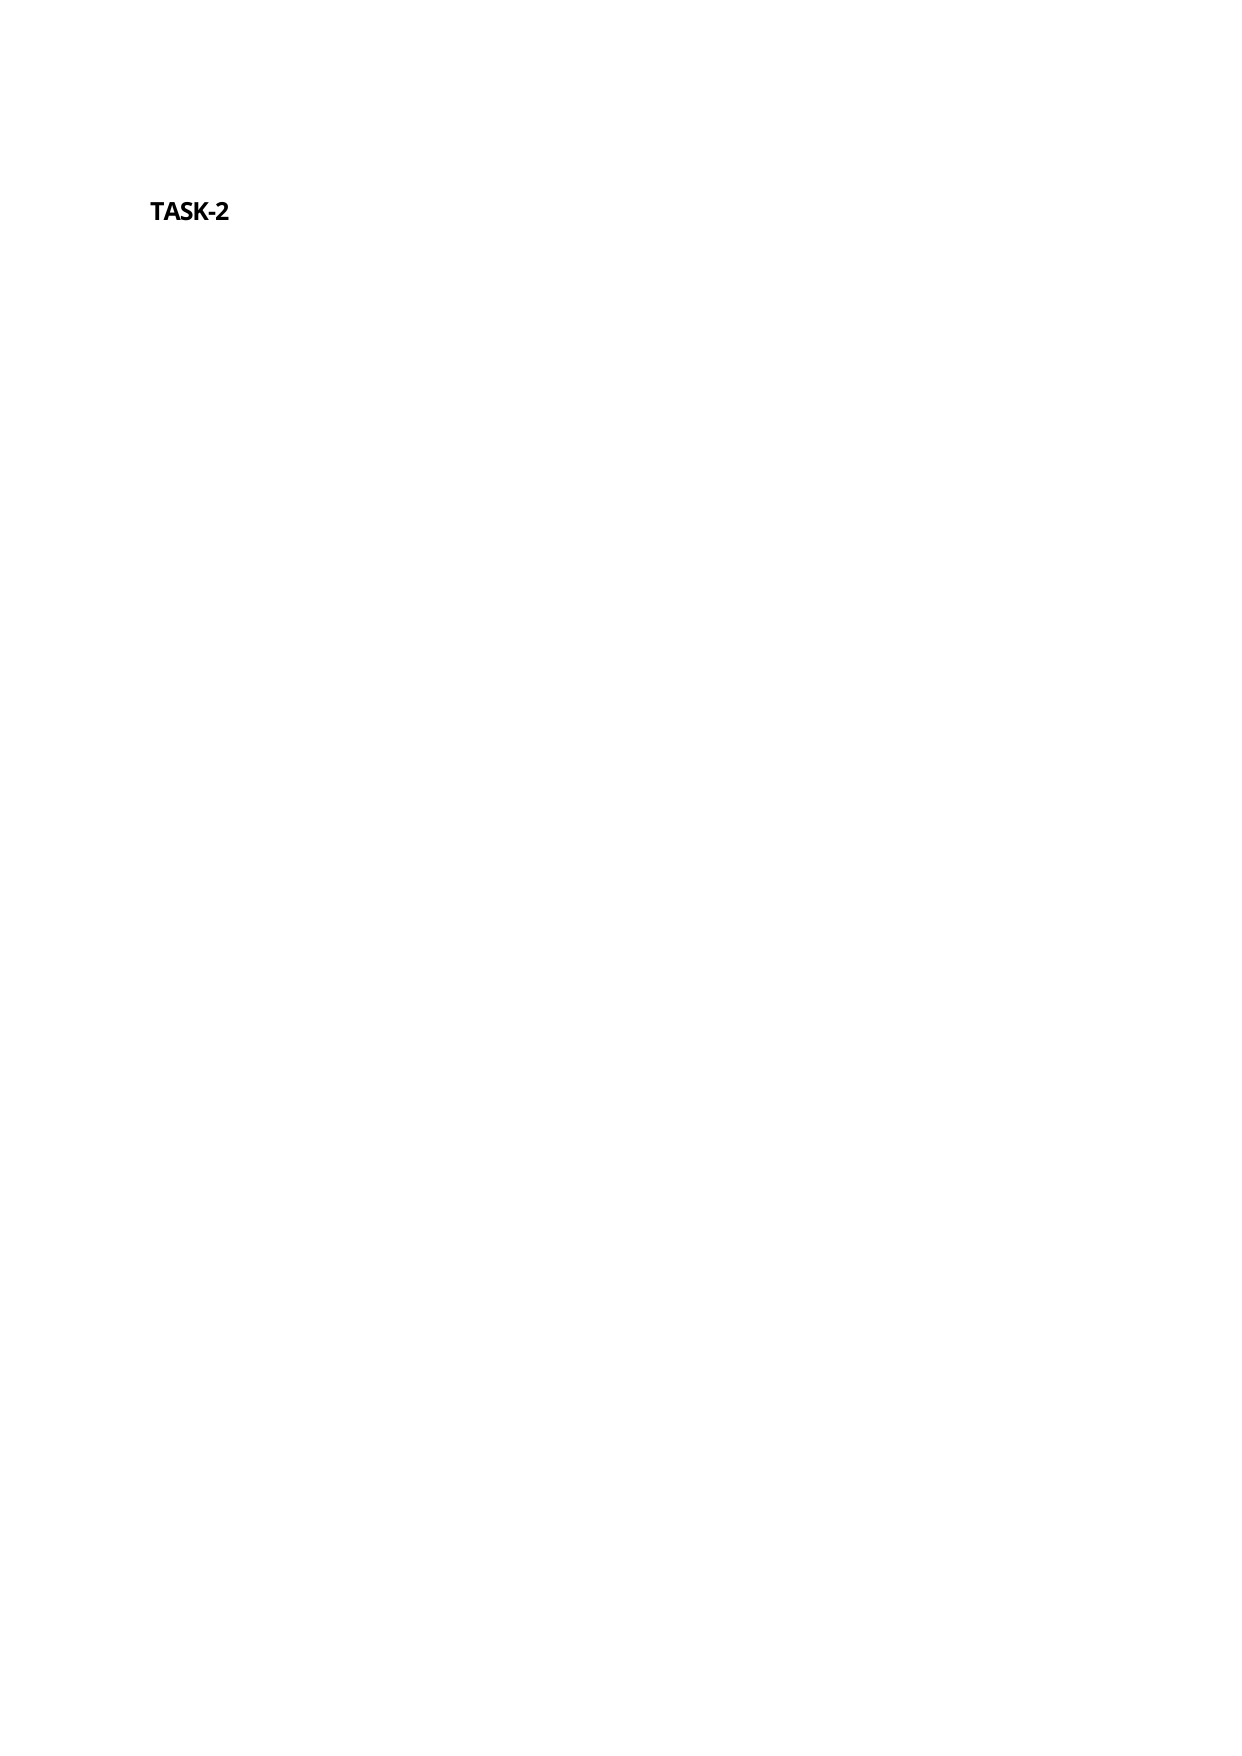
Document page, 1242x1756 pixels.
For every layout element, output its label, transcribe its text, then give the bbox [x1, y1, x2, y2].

text TASK-2 [150, 194, 1109, 228]
